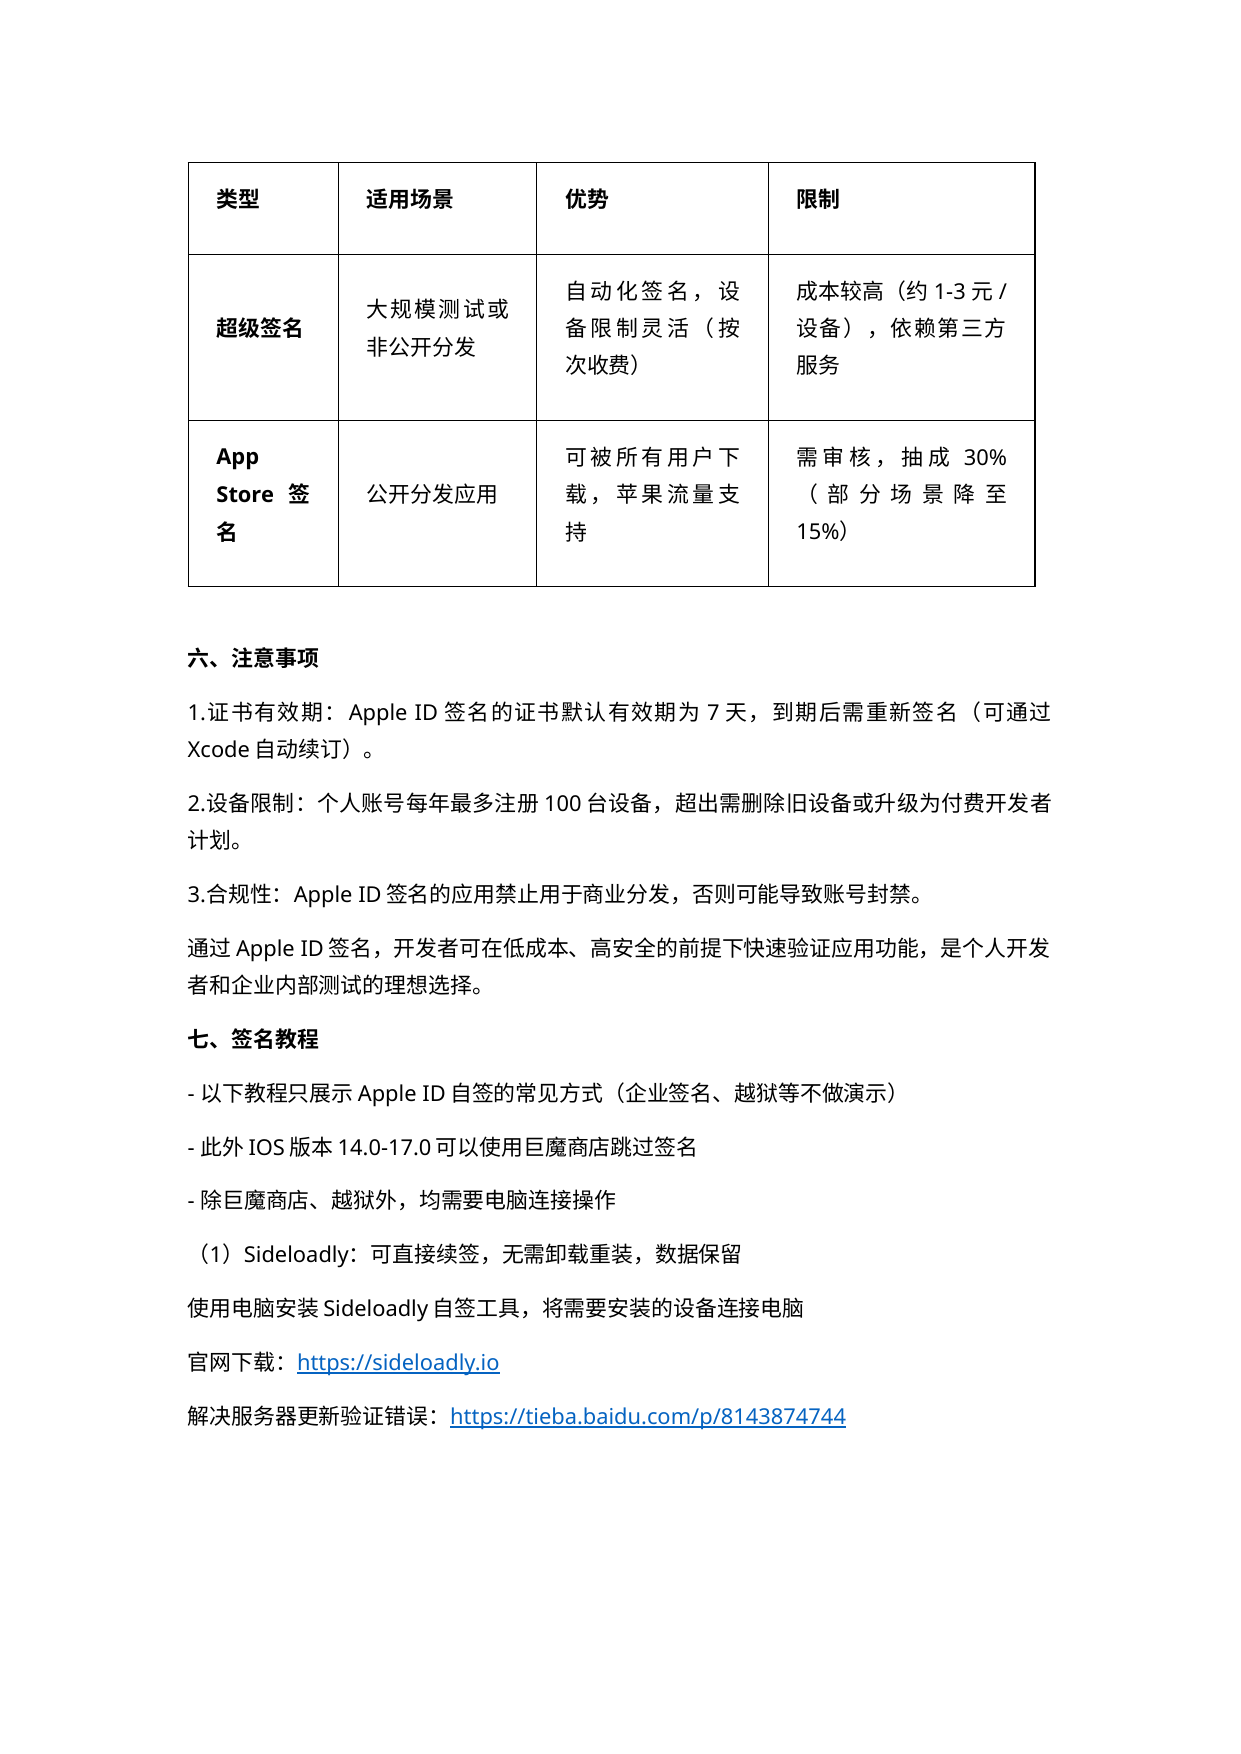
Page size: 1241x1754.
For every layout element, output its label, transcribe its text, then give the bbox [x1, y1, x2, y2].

text 使用电脑安装Sideloadly自签工具，将需要安装的设备连接电脑 [187, 1291, 1053, 1323]
table_cell 大规模测试或非公开分发 [339, 255, 536, 420]
text 官网下载：https://sideloadly.io [187, 1345, 1053, 1377]
table_header 优势 [537, 163, 768, 253]
text - 除巨魔商店、越狱外，均需要电脑连接操作 [187, 1183, 1053, 1216]
table_header 限制 [769, 163, 1034, 253]
table_cell 需审核，抽成 30%（部分场景降至 15%） [769, 421, 1034, 586]
text 七、签名教程 [187, 1022, 1053, 1054]
text 2.设备限制：个人账号每年最多注册100台设备，超出需删除旧设备或升级为付费开发者计划。 [187, 785, 1053, 855]
text 解决服务器更新验证错误：https://tieba.baidu.com/p/8143874744 [187, 1398, 1053, 1431]
text 六、注意事项 [187, 640, 1053, 673]
table_cell 成本较高（约 1-3 元 / 设备），依赖第三方服务 [769, 255, 1034, 420]
table_header 适用场景 [339, 163, 536, 253]
text - 此外IOS版本14.0-17.0可以使用巨魔商店跳过签名 [187, 1129, 1053, 1162]
text 通过Apple ID签名，开发者可在低成本、高安全的前提下快速验证应用功能，是个人开发者和企业内部测试的理想选择。 [187, 930, 1053, 1000]
text 3.合规性：Apple ID签名的应用禁止用于商业分发，否则可能导致账号封禁。 [187, 877, 1053, 909]
text （1）Sideloadly：可直接续签，无需卸载重装，数据保留 [187, 1237, 1053, 1269]
table_cell App Store 签名 [189, 421, 338, 586]
table_header 类型 [189, 163, 338, 253]
table_cell 可被所有用户下载，苹果流量支持 [537, 421, 768, 586]
table_cell 超级签名 [189, 255, 338, 420]
text - 以下教程只展示Apple ID自签的常见方式（企业签名、越狱等不做演示） [187, 1075, 1053, 1108]
table_cell 自动化签名，设备限制灵活（按次收费） [537, 255, 768, 420]
table_cell 公开分发应用 [339, 421, 536, 586]
text 1.证书有效期：Apple ID签名的证书默认有效期为7天，到期后需重新签名（可通过Xcode自动续订）。 [187, 694, 1053, 764]
